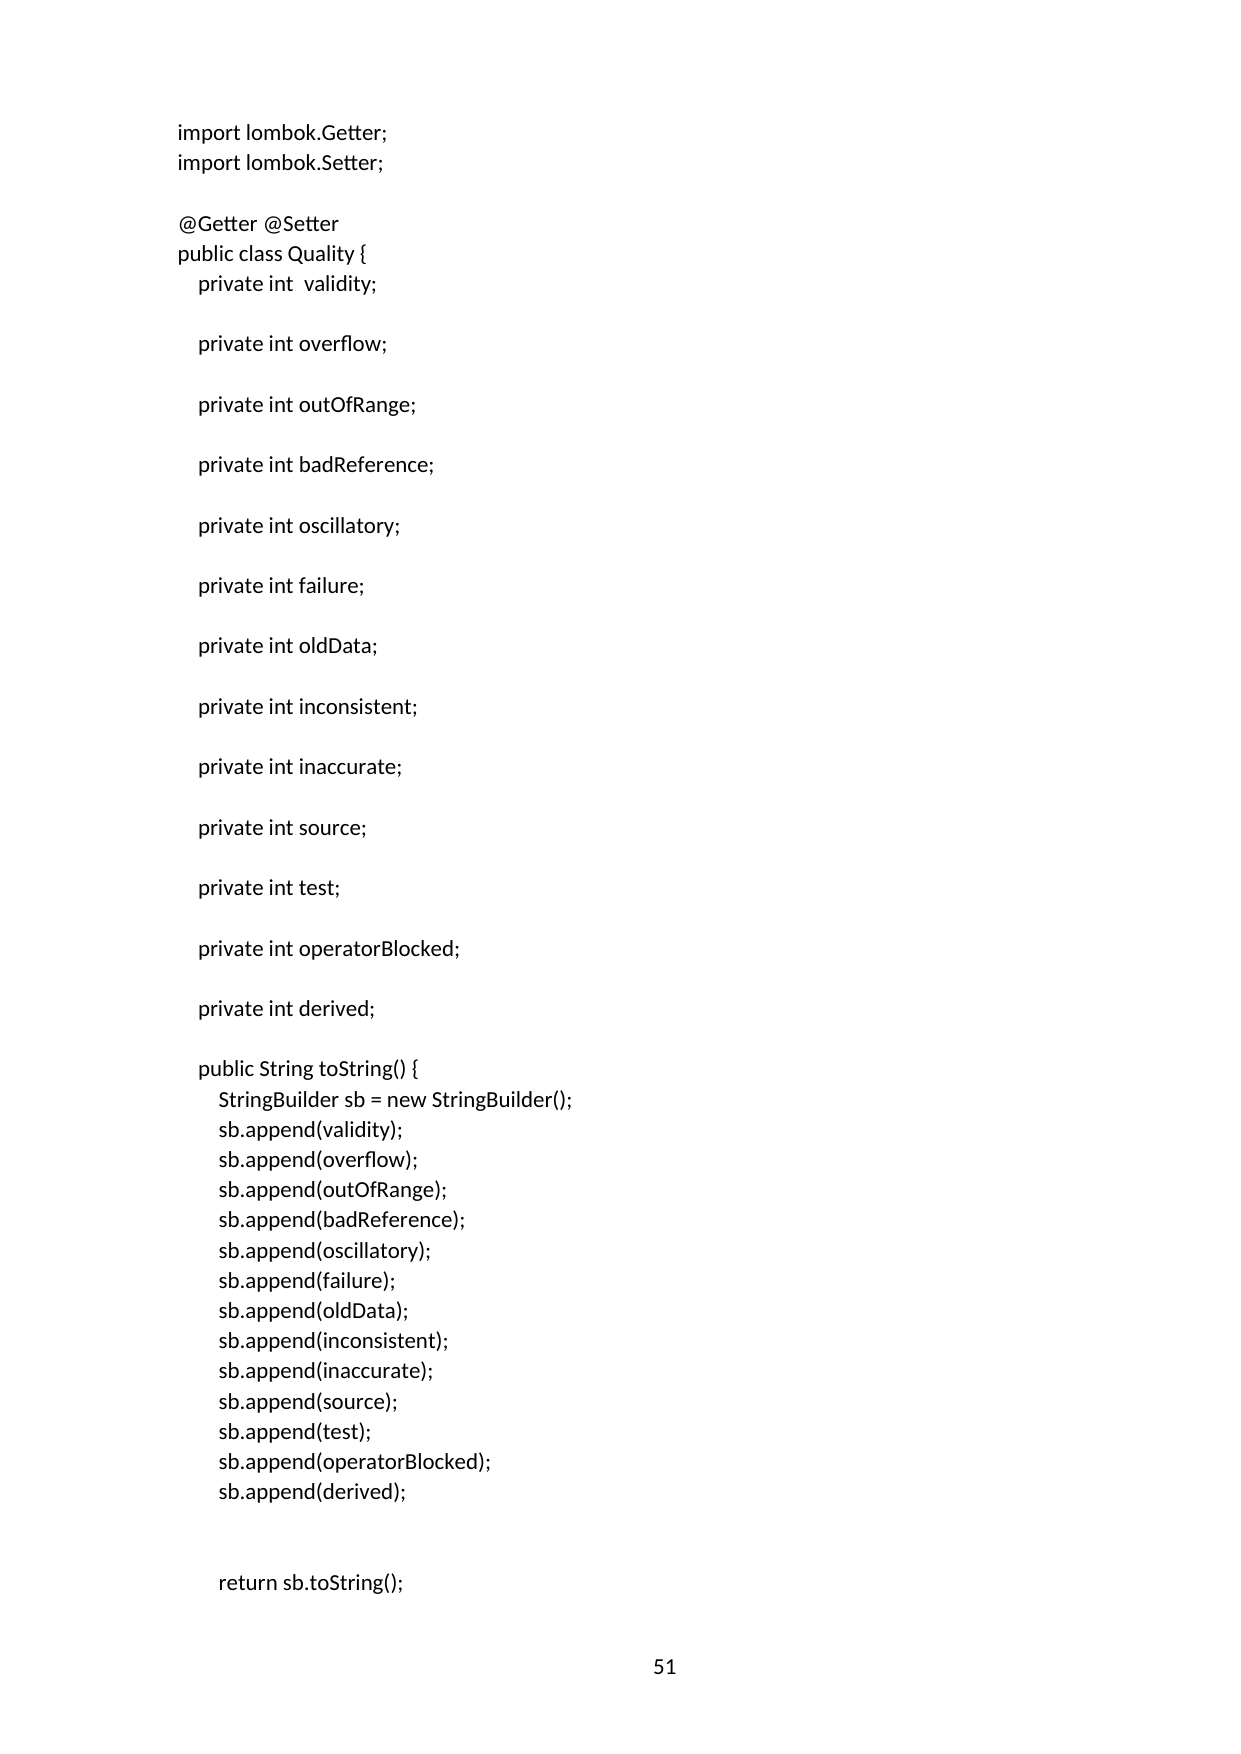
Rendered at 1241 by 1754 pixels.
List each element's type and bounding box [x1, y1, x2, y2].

text [177, 118, 1152, 1596]
